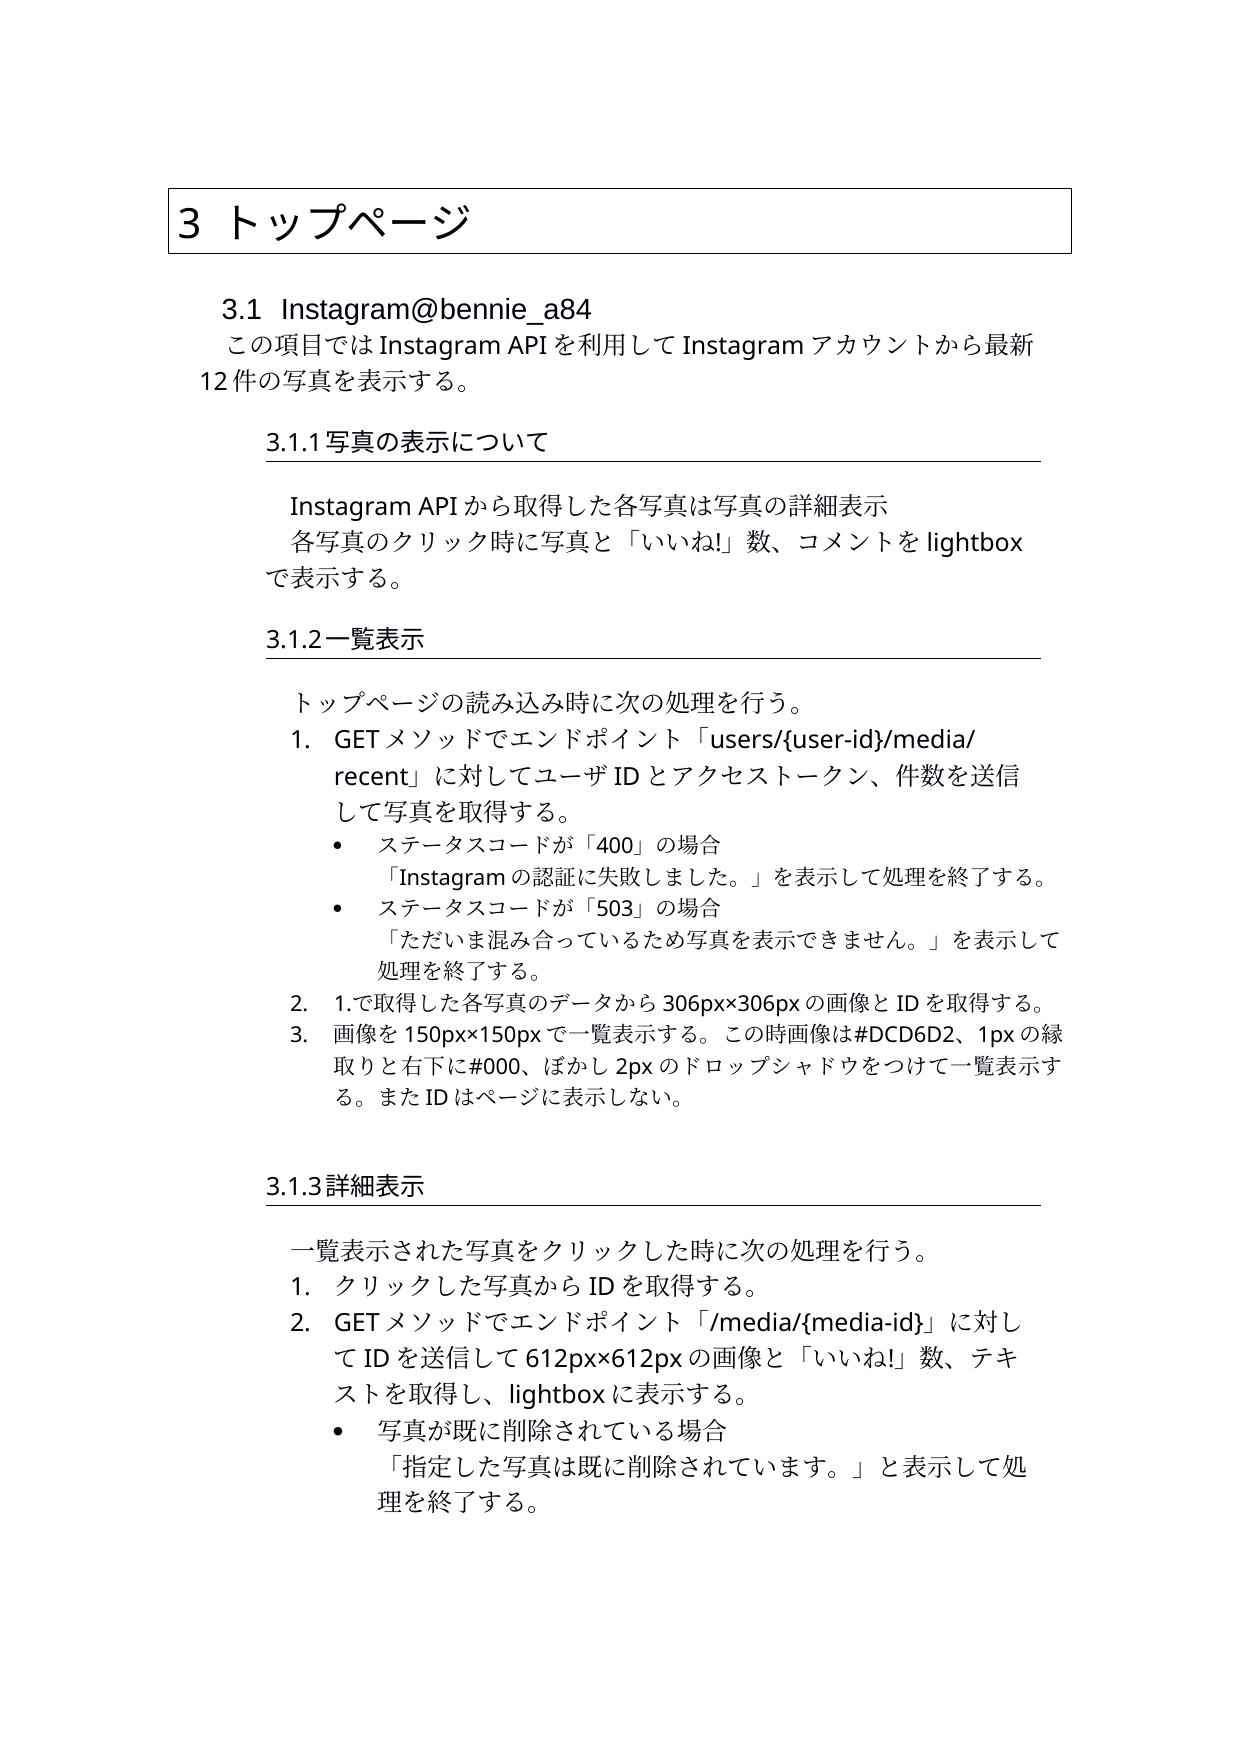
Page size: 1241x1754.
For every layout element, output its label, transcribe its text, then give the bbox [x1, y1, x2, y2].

text 一覧表示された写真をクリックした時に次の処理を行う。 [265, 1231, 1041, 1267]
list 詳細表示 [266, 1167, 1041, 1205]
list GETメソッドでエンドポイント「users/{user-id}/media/recent」に対してユーザIDとアクセストークン、件数を送信して写真を取得する。 [290, 720, 1041, 828]
list GETメソッドでエンドポイント「/media/{media-id}」に対してIDを送信して612px×612pxの画像と「いいね!」数、テキストを取得し、lightboxに表示する。 [290, 1303, 1041, 1411]
list 一覧表示 [266, 620, 1041, 658]
list トップページ [169, 189, 1071, 253]
list 「ただいま混み合っているため写真を表示できません。」を表示して処理を終了する。 [377, 923, 1063, 986]
text 各写真のクリック時に写真と「いいね!」数、コメントをlightboxで表示する。 [265, 523, 1041, 595]
list 画像を150px×150pxで一覧表示する。この時画像は#DCD6D2、1pxの縁取りと右下に#000、ぼかし2pxのドロップシャドウをつけて一覧表示する。またIDはページに表示しない。 [290, 1017, 1063, 1112]
list 1.で取得した各写真のデータから306px×306pxの画像とIDを取得する。 [290, 986, 1063, 1017]
list Instagram@bennie_a84 [221, 292, 1063, 325]
text 「指定した写真は既に削除されています。」と表示して処理を終了する。 [377, 1447, 1041, 1519]
list 写真が既に削除されている場合 [333, 1411, 1041, 1447]
list クリックした写真からIDを取得する。 [290, 1267, 1041, 1303]
list ステータスコードが「400」の場合 [333, 828, 1063, 860]
text トップページの読み込み時に次の処理を行う。 [265, 684, 1041, 720]
list 「Instagramの認証に失敗しました。」を表示して処理を終了する。 [377, 860, 1063, 891]
list 写真の表示について [266, 422, 1041, 461]
list ステータスコードが「503」の場合 [333, 891, 1063, 923]
text Instagram APIから取得した各写真は写真の詳細表示 [265, 487, 1041, 523]
text この項目ではInstagram APIを利用してInstagramアカウントから最新12件の写真を表示する。 [199, 325, 1041, 397]
